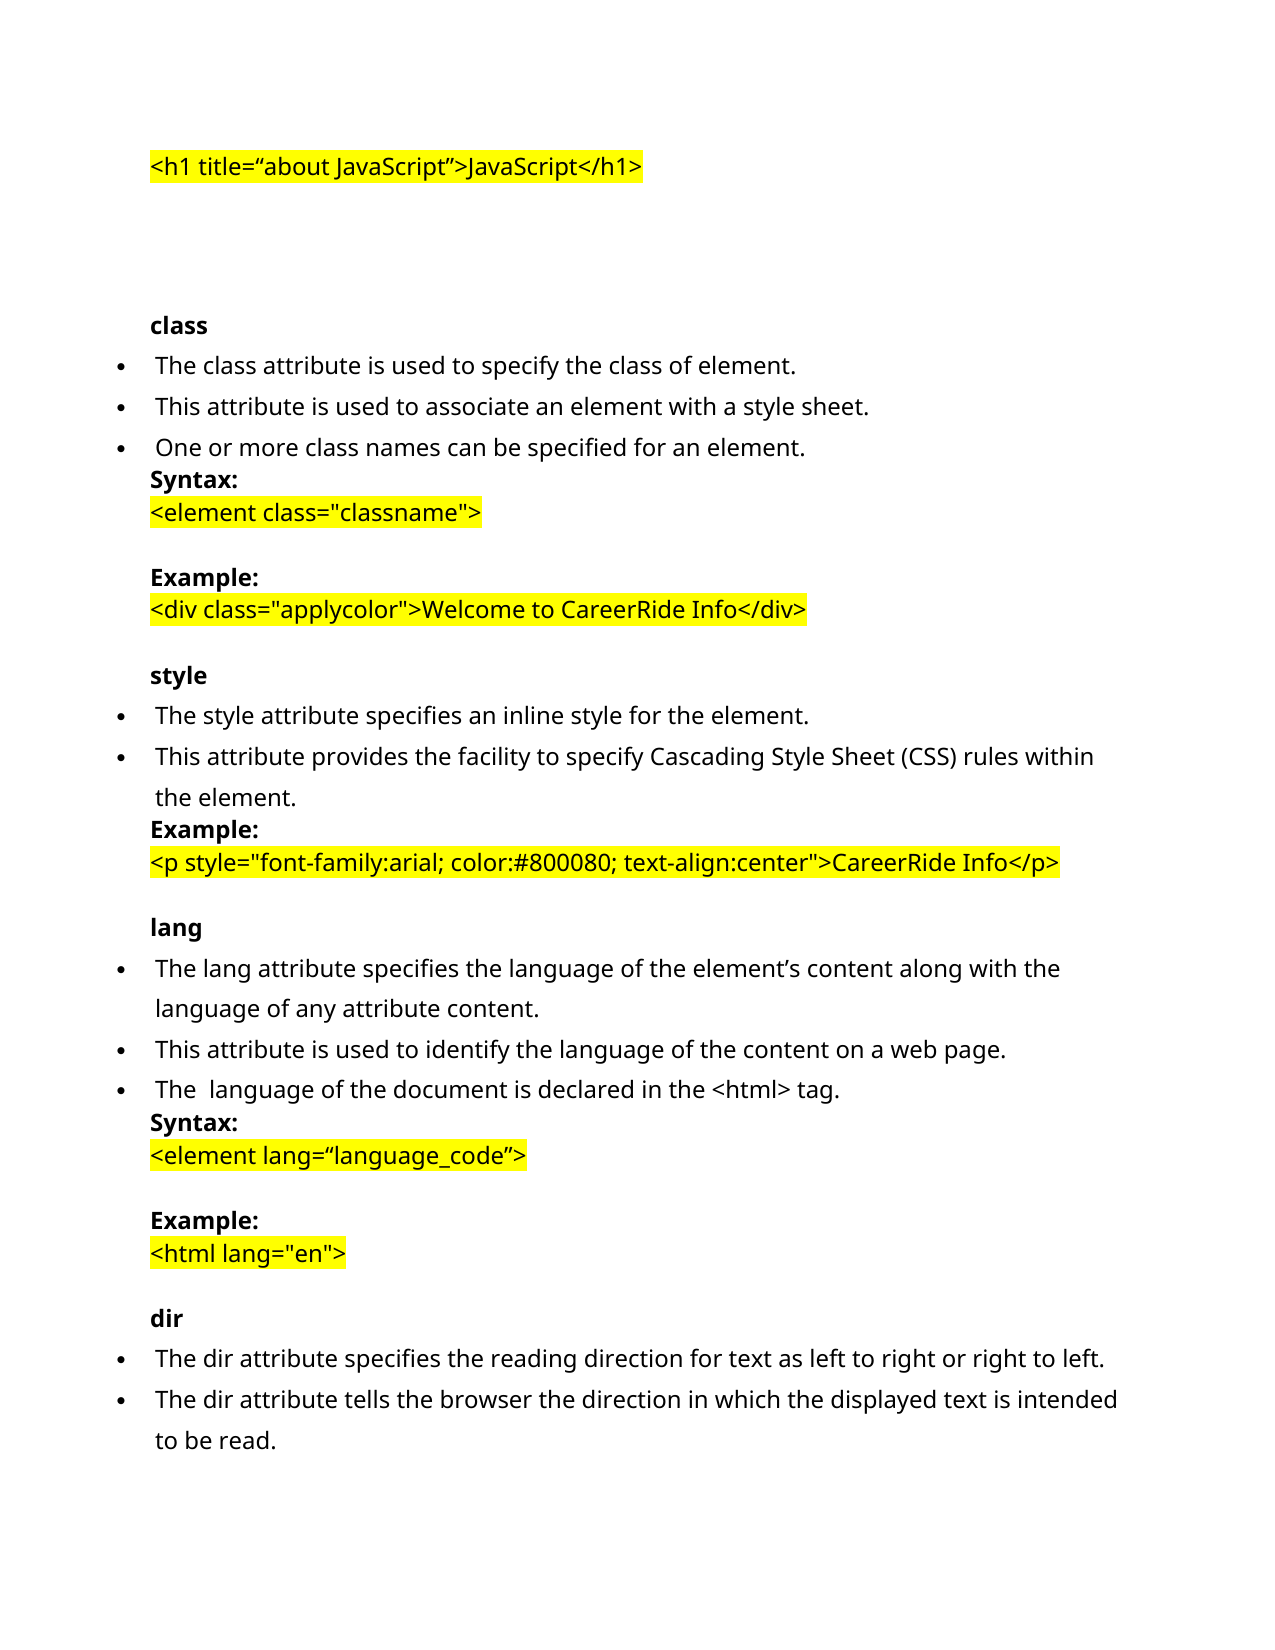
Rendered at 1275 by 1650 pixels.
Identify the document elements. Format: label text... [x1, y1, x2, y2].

list The class attribute is used to specify the class of element. [117, 341, 1120, 382]
list This attribute provides the facility to specify Cascading Style Sheet (CSS) rules within the element. [117, 732, 1120, 813]
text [150, 150, 1125, 211]
list This attribute is used to identify the language of the content on a web page. [117, 1025, 1120, 1065]
list One or more class names can be specified for an element. [117, 422, 1120, 463]
list The dir attribute tells the browser the direction in which the displayed text is intended to be read. [117, 1375, 1120, 1456]
list The style attribute specifies an inline style for the element. [117, 691, 1120, 732]
list The lang attribute specifies the language of the element’s content along with the language of any attribute content. [117, 943, 1120, 1025]
text Syntax: <element class="classname"> Example: <div class="applycolor">Welcome to CareerRide Info</div> style [150, 463, 1125, 691]
text Syntax: <element lang=“language_code”> Example: <html lang="en"> dir [150, 1106, 1125, 1334]
list The language of the document is declared in the <html> tag. [117, 1065, 1120, 1106]
list This attribute is used to associate an element with a style sheet. [117, 382, 1120, 422]
text class [150, 276, 1125, 341]
list The dir attribute specifies the reading direction for text as left to right or right to left. [117, 1334, 1120, 1375]
text Example: <p style="font-family:arial; color:#800080; text-align:center">CareerRide Info</p> lang [150, 813, 1125, 943]
